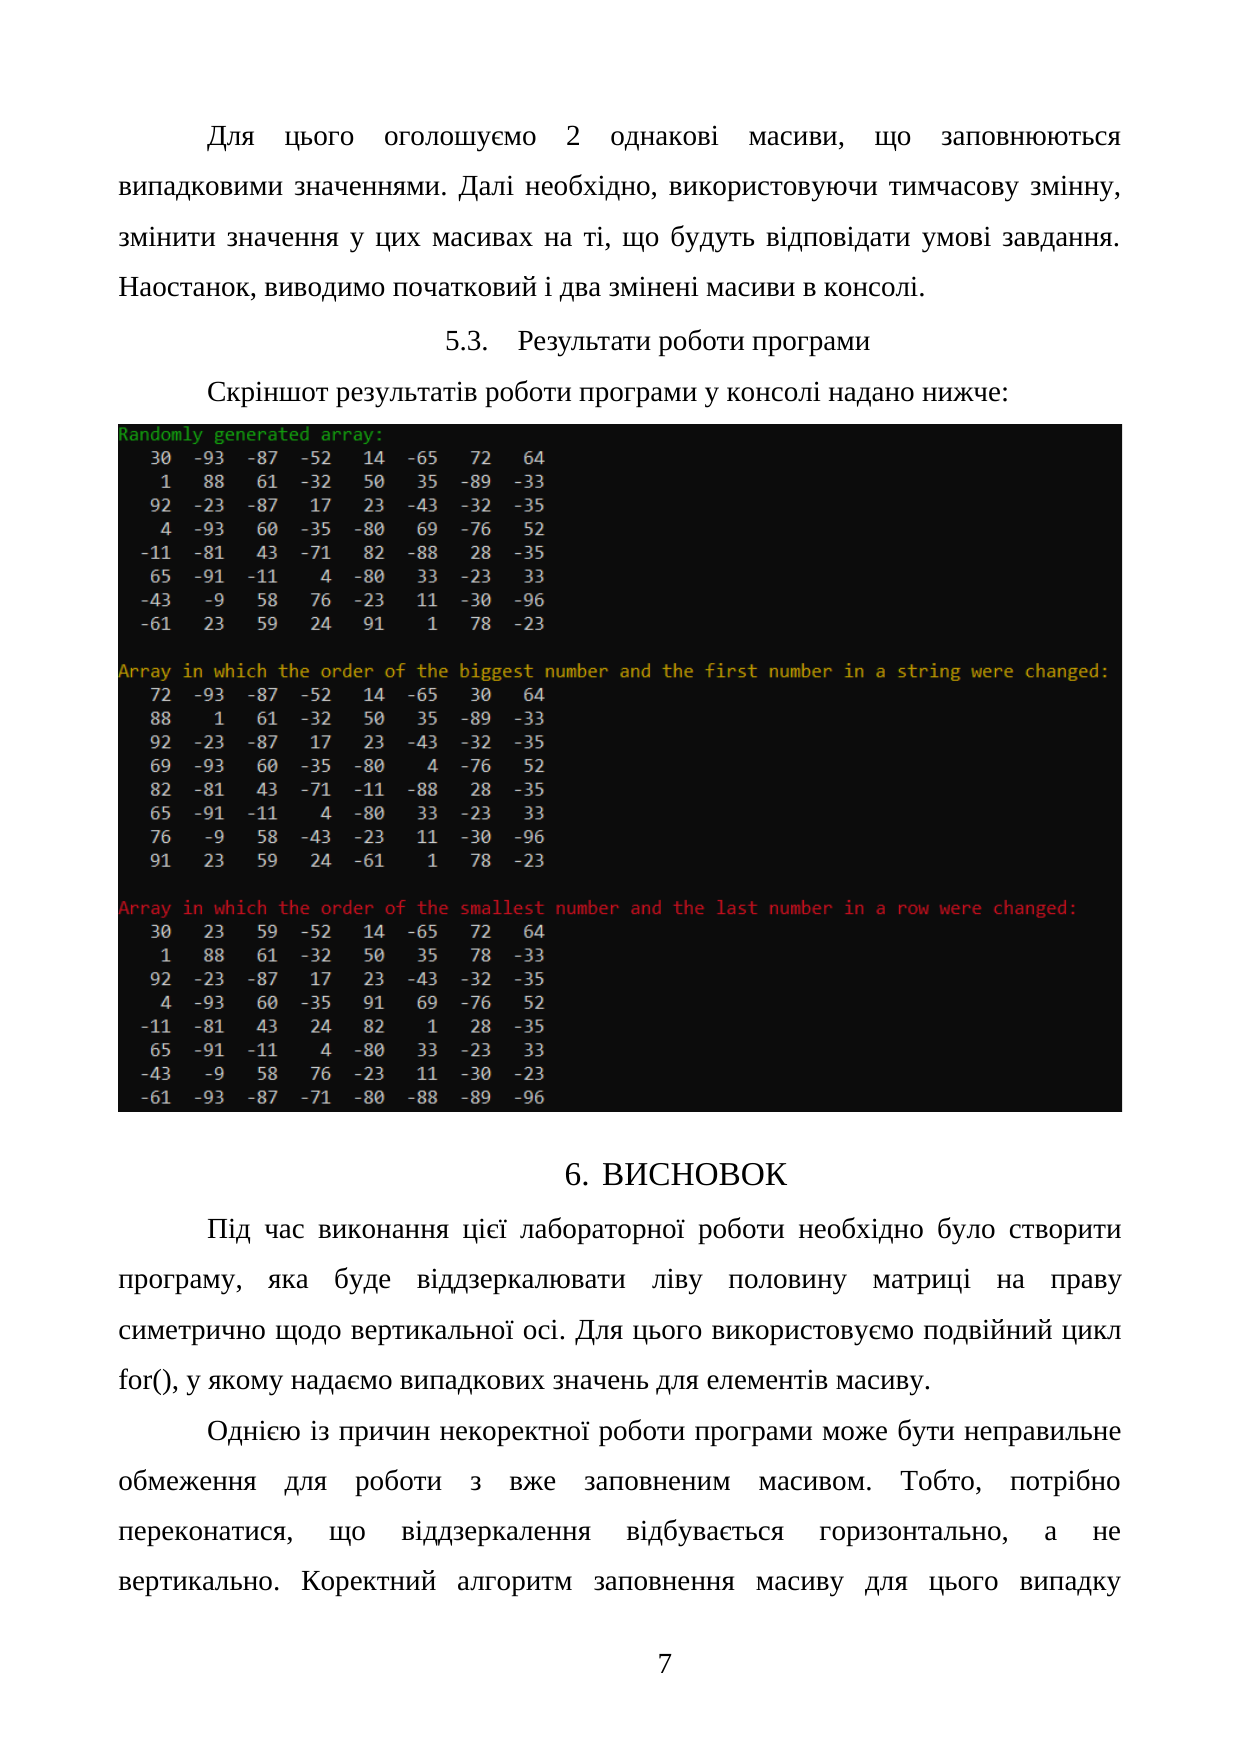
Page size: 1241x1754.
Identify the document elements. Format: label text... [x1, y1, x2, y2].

text Результати роботи програми [193, 323, 1122, 357]
picture [118, 424, 1123, 1112]
subtitle Висновок [229, 1154, 1122, 1192]
text Скріншот результатів роботи програми у консолі надано нижче: [118, 374, 1122, 407]
text Під час виконання цієї лабораторної роботи необхідно було створити програму, яка буде віддзеркалювати ліву половину матриці на праву симетрично щодо вертикальної осі. Для цього використовуємо подвійний цикл for(), у якому надаємо випадкових значень для елементів масиву. [118, 1211, 1122, 1396]
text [118, 1413, 1122, 1597]
text Для цього оголошуємо 2 однакові масиви, що заповнюються випадковими значеннями. Далі необхідно, використовуючи тимчасову змінну, змінити значення у цих масивах на ті, що будуть відповідати умові завдання. Наостанок, виводимо початковий і два змінені масиви в консолі. [118, 118, 1122, 303]
